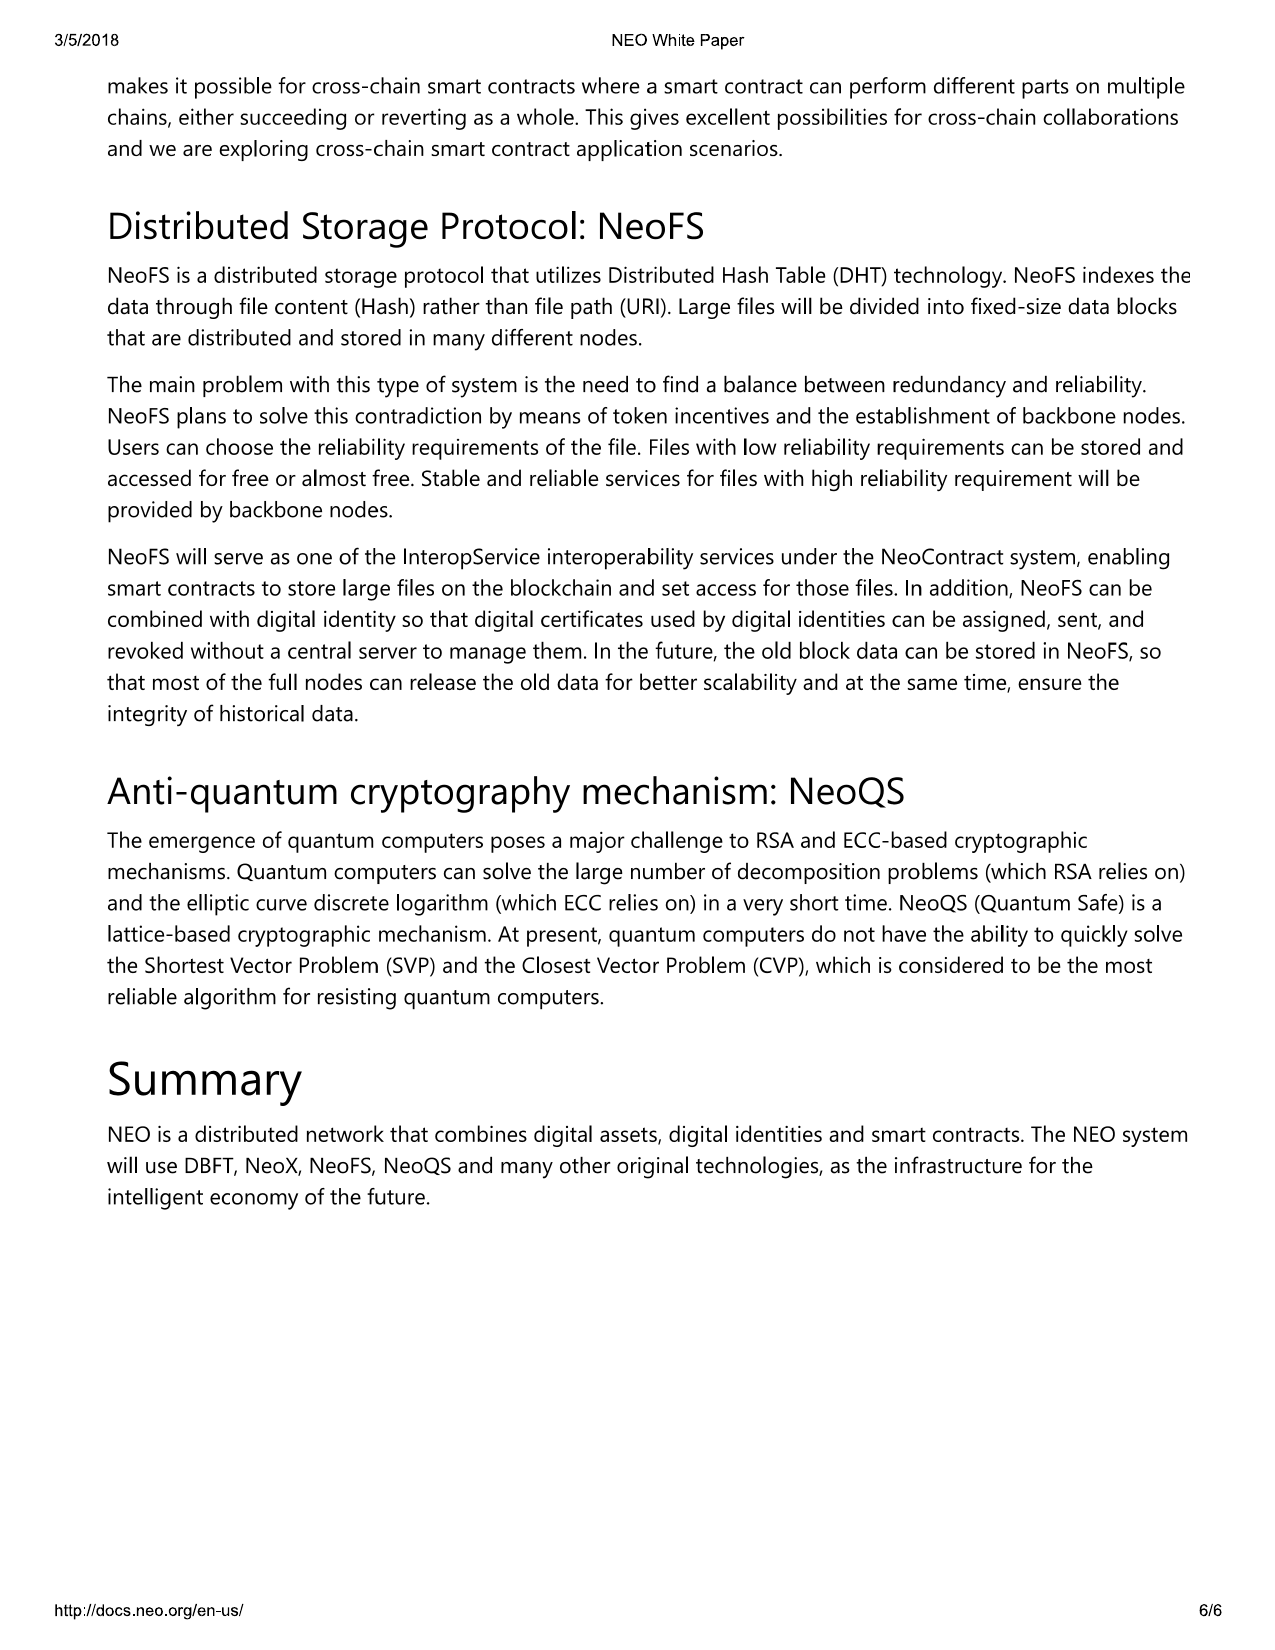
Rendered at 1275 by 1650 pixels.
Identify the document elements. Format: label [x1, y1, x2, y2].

picture [107, 76, 1190, 1210]
